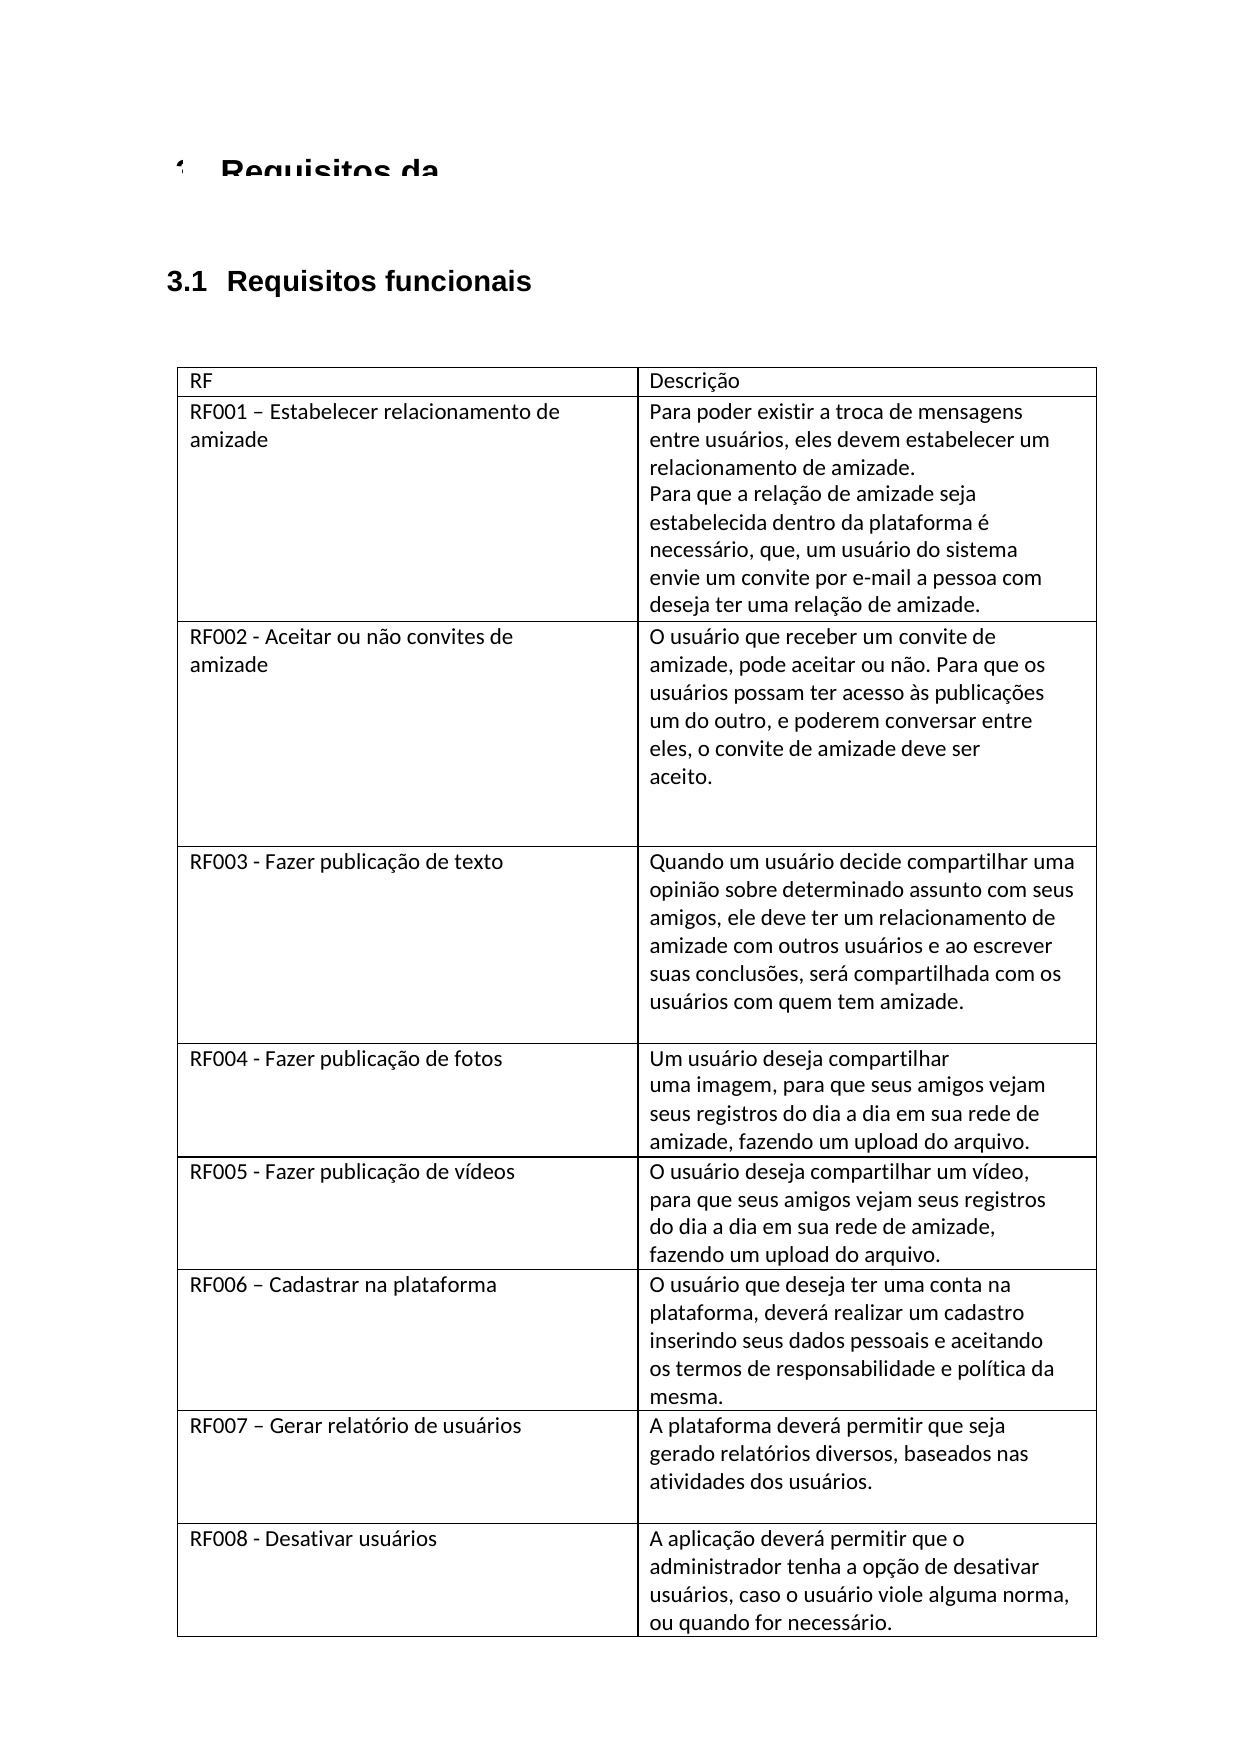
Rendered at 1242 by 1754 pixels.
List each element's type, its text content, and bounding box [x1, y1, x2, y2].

table_cell O usuário que deseja ter uma conta na plataforma, deverá realizar um cadastro inserindo seus dados pessoais e aceitando os termos de responsabilidade e política da mesma. [639, 1270, 1096, 1410]
text 3.1 Requisitos funcionais [167, 264, 1073, 297]
table_cell O usuário deseja compartilhar um vídeo, para que seus amigos vejam seus registros do dia a dia em sua rede de amizade, fazendo um upload do arquivo. [639, 1158, 1096, 1269]
table_cell RF002 - Aceitar ou não convites de amizade [178, 622, 637, 846]
table_cell RF003 - Fazer publicação de texto [178, 847, 637, 1043]
table_cell RF001 – Estabelecer relacionamento de amizade [178, 397, 637, 621]
table_cell RF007 – Gerar relatório de usuários [178, 1411, 637, 1523]
table_cell A plataforma deverá permitir que seja gerado relatórios diversos, baseados nas atividades dos usuários. [639, 1411, 1096, 1523]
table_cell Quando um usuário decide compartilhar uma opinião sobre determinado assunto com seus amigos, ele deve ter um relacionamento de amizade com outros usuários e ao escrever suas conclusões, será compartilhada com os usuários com quem tem amizade. [639, 847, 1096, 1043]
table_header Descrição [639, 368, 1096, 396]
table_cell Um usuário deseja compartilhar uma imagem, para que seus amigos vejam seus registros do dia a dia em sua rede de amizade, fazendo um upload do arquivo. [639, 1044, 1096, 1156]
table_cell Para poder existir a troca de mensagens entre usuários, eles devem estabelecer um relacionamento de amizade. Para que a relação de amizade seja estabelecida dentro da plataforma é necessário, que, um usuário do sistema envie um convite por e-mail a pessoa com deseja ter uma relação de amizade. [639, 397, 1096, 621]
table_cell RF008 - Desativar usuários [178, 1524, 637, 1636]
table_cell O usuário que receber um convite de amizade, pode aceitar ou não. Para que os usuários possam ter acesso às publicações um do outro, e poderem conversar entre eles, o convite de amizade deve ser aceito. [639, 622, 1096, 846]
table_header RF [178, 368, 637, 396]
table_cell RF005 - Fazer publicação de vídeos [178, 1158, 637, 1269]
table_cell A aplicação deverá permitir que o administrador tenha a opção de desativar usuários, caso o usuário viole alguma norma, ou quando for necessário. [639, 1524, 1096, 1636]
table_cell RF006 – Cadastrar na plataforma [178, 1270, 637, 1410]
table_cell RF004 - Fazer publicação de fotos [178, 1044, 637, 1156]
